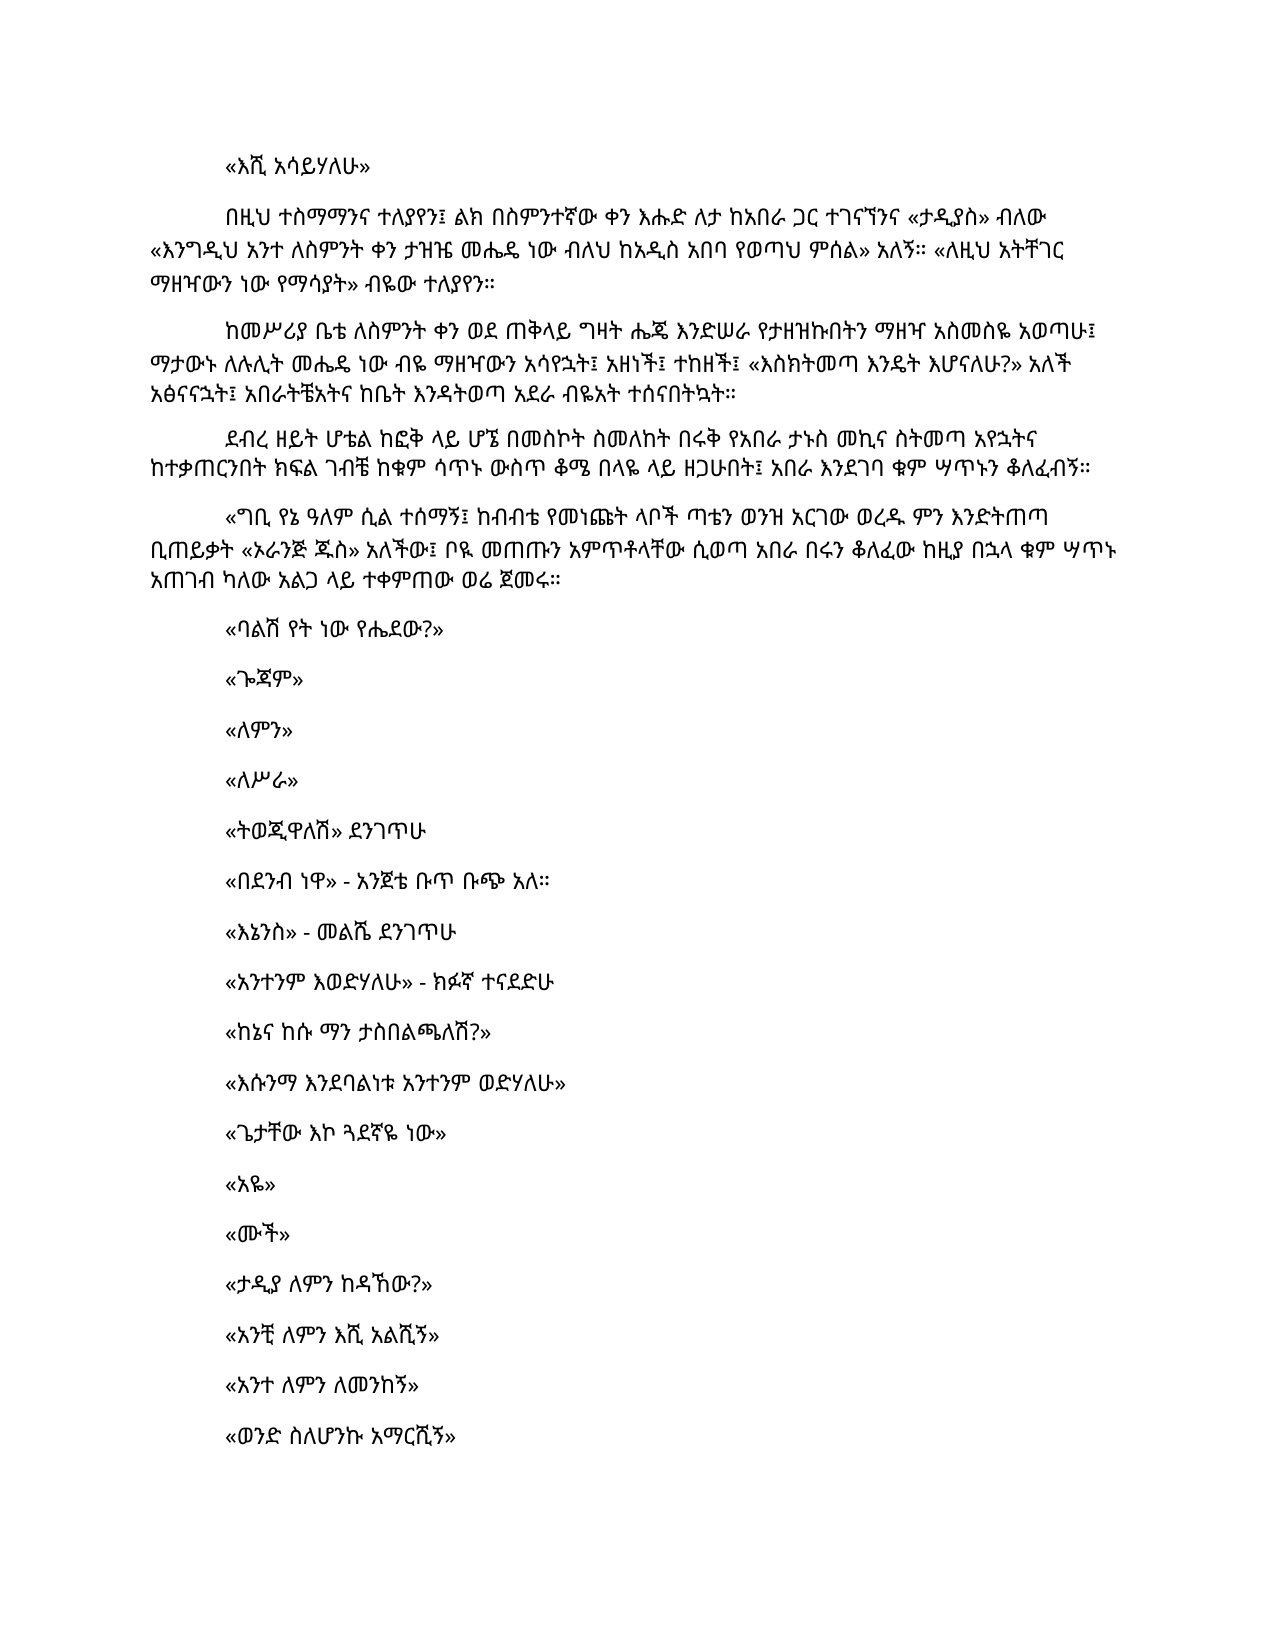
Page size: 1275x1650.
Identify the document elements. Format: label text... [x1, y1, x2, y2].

text «እሺ አሳይሃለሁ» [150, 150, 1125, 181]
text «ባልሽ የት ነው የሔደው?» [150, 613, 1125, 644]
text «ትወጂዋለሽ» ደንገጥሁ [150, 814, 1125, 846]
text «አንቺ ለምን እሺ አልሺኝ» [150, 1319, 1125, 1350]
text «ለምን» [150, 714, 1125, 745]
text «ጌታቸው እኮ ጓደኛዬ ነው» [150, 1117, 1125, 1148]
text «አንተንም እወድሃለሁ» - ክፉኛ ተናደድሁ [150, 966, 1125, 997]
text «እኔንስ» - መልሼ ደንገጥሁ [150, 915, 1125, 947]
text «ወንድ ስለሆንኩ አማርሺኝ» [150, 1419, 1125, 1451]
text ደብረ ዘይት ሆቴል ከፎቅ ላይ ሆኜ በመስኮት ስመለከት በሩቅ የአበራ ታኑስ መኪና ስትመጣ አየኋትና ከተቃጠርንበት ክፍል ገብቼ ከቁም ሳጥኑ ውስጥ ቆሜ በላዬ ላይ ዘጋሁበት፤ አበራ እንደገባ ቁም ሣጥኑን ቆለፈብኝ። [150, 426, 1125, 482]
text ከመሥሪያ ቤቴ ለስምንት ቀን ወደ ጠቅላይ ግዛት ሔጄ እንድሠራ የታዘዝኩበትን ማዘዣ አስመስዬ አወጣሁ፤ ማታውኑ ለሉሊት መሔዴ ነው ብዬ ማዘዣውን አሳየኋት፤ አዘነች፤ ተከዘች፤ «እስክትመጣ እንዴት እሆናለሁ?» አለች አፅናናኋት፤ አበራትቼአትና ከቤት እንዳትወጣ አደራ ብዬአት ተሰናበትኳት። [150, 318, 1125, 407]
text «አዬ» [150, 1167, 1125, 1199]
text «በደንብ ነዋ» - አንጀቴ ቡጥ ቡጭ አለ። [150, 865, 1125, 896]
text «ለሥራ» [150, 764, 1125, 795]
text «ግቢ የኔ ዓለም ሲል ተሰማኝ፤ ከብብቴ የመነጩት ላቦች ጣቴን ወንዝ አርገው ወረዱ ምን እንድትጠጣ ቢጠይቃት «ኦራንጅ ጁስ» አለችው፤ ቦዪ መጠጡን አምጥቶላቸው ሲወጣ አበራ በሩን ቆለፈው ከዚያ በኋላ ቁም ሣጥኑ አጠገብ ካለው አልጋ ላይ ተቀምጠው ወሬ ጀመሩ። [150, 500, 1125, 594]
text በዚህ ተስማማንና ተለያየን፤ ልክ በስምንተኛው ቀን እሑድ ለታ ከአበራ ጋር ተገናኘንና «ታዲያስ» ብለው «እንግዲህ አንተ ለስምንት ቀን ታዝዤ መሔዴ ነው ብለህ ከአዲስ አበባ የወጣህ ምሰል» አለኝ። «ለዚህ አትቸገር ማዘዣውን ነው የማሳያት» ብዬው ተለያየን። [150, 200, 1125, 299]
text «ታዲያ ለምን ከዳኸው?» [150, 1268, 1125, 1299]
text «እሱንማ እንደባልነቱ አንተንም ወድሃለሁ» [150, 1067, 1125, 1098]
text «ሙች» [150, 1218, 1125, 1249]
text «ጐጃም» [150, 663, 1125, 694]
text «ከኔና ከሱ ማን ታስበልጫለሽ?» [150, 1016, 1125, 1047]
text «አንተ ለምን ለመንከኝ» [150, 1369, 1125, 1400]
